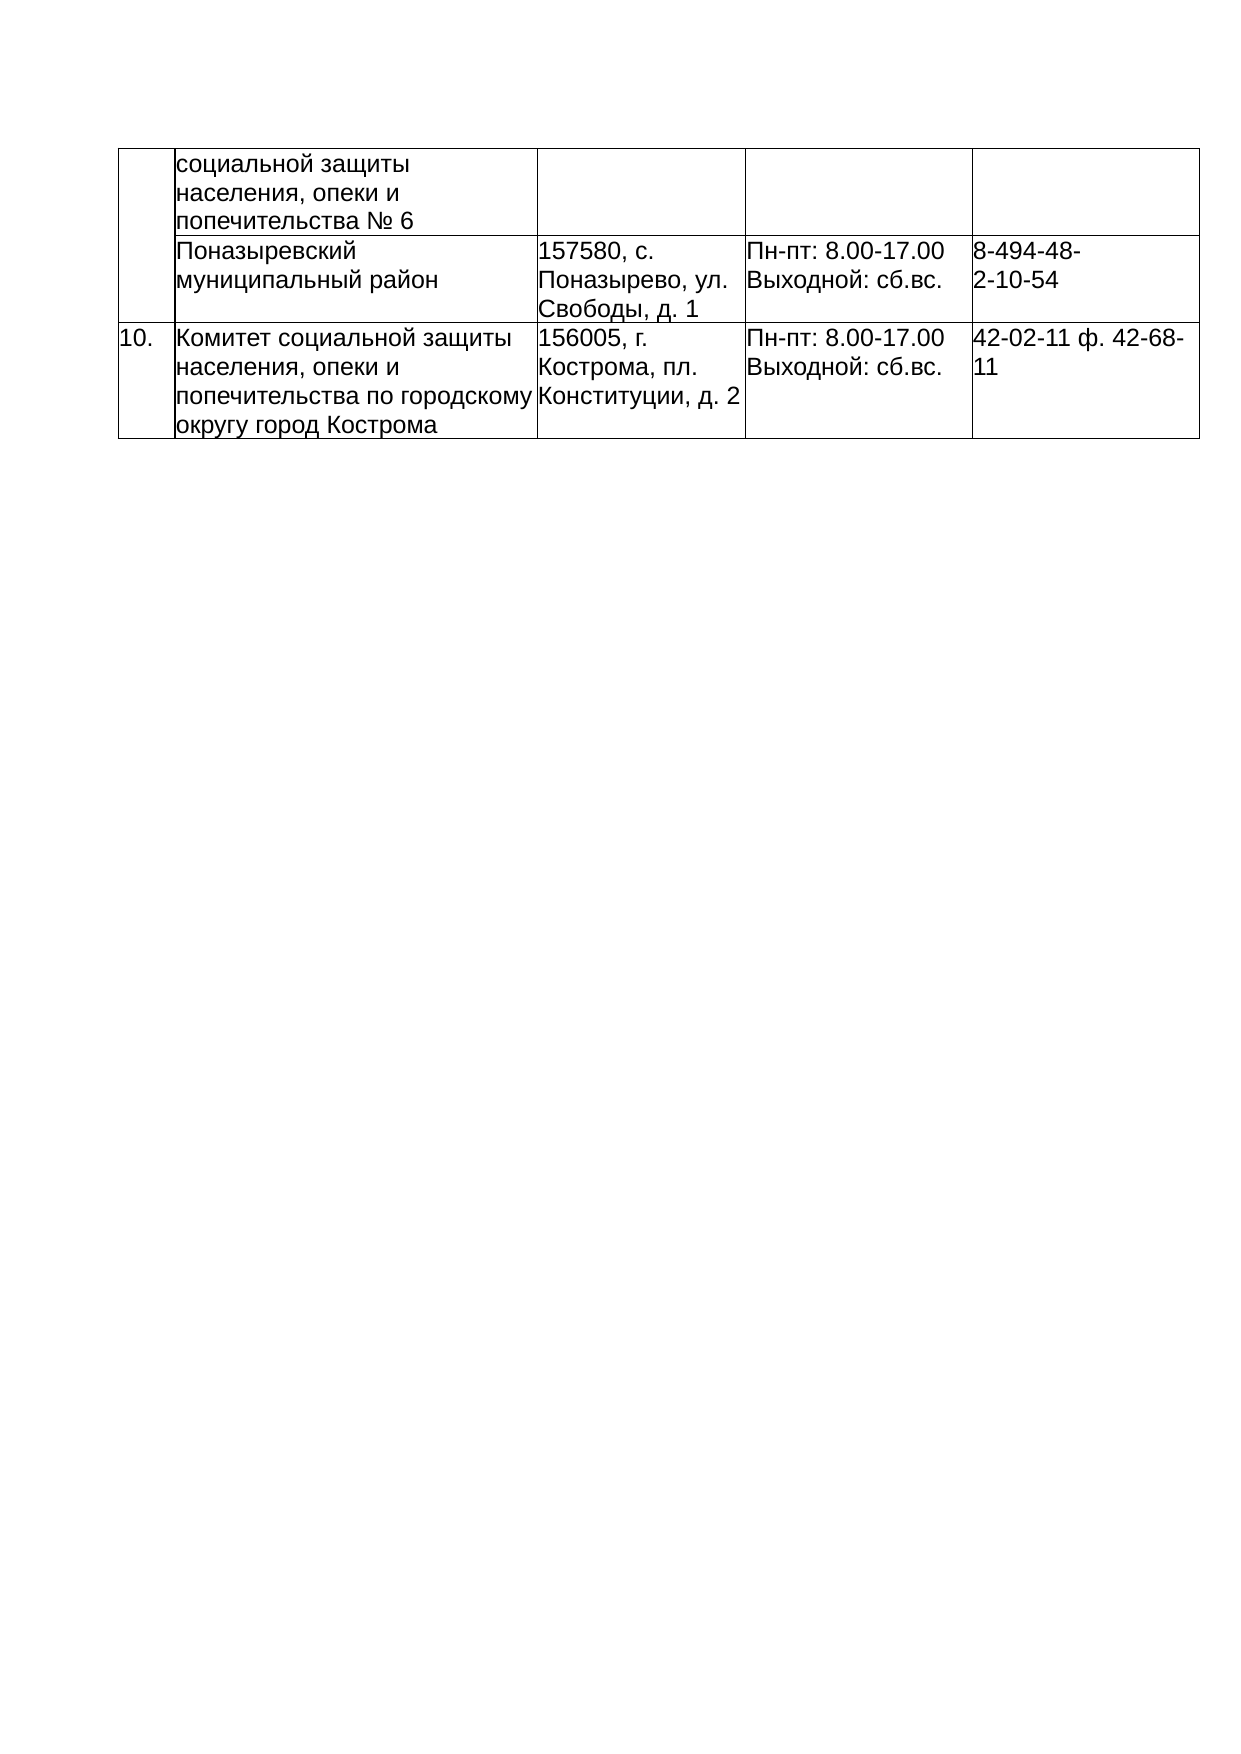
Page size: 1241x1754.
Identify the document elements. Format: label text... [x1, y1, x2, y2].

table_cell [973, 149, 1199, 235]
table_cell 157580, с. Поназырево, ул. Свободы, д. 1 [538, 236, 745, 322]
table_cell Пн-пт: 8.00-17.00 Выходной: сб.вс. [746, 236, 972, 322]
table_cell 8-494-48- 2-10-54 [973, 236, 1199, 322]
table_cell 42-02-11 ф. 42-68-11 [973, 323, 1199, 438]
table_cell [746, 149, 972, 235]
table_cell [119, 149, 174, 235]
table_cell [119, 235, 174, 322]
table_cell Поназыревский муниципальный район [176, 236, 537, 322]
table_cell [176, 149, 537, 235]
table_cell 10. [119, 323, 174, 438]
table_cell Комитет социальной защиты населения, опеки и попечительства по городскому округу город Кострома [176, 323, 537, 438]
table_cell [538, 149, 745, 235]
table_cell Пн-пт: 8.00-17.00 Выходной: сб.вс. [746, 323, 972, 438]
table_cell 156005, г. Кострома, пл. Конституции, д. 2 [538, 323, 745, 438]
